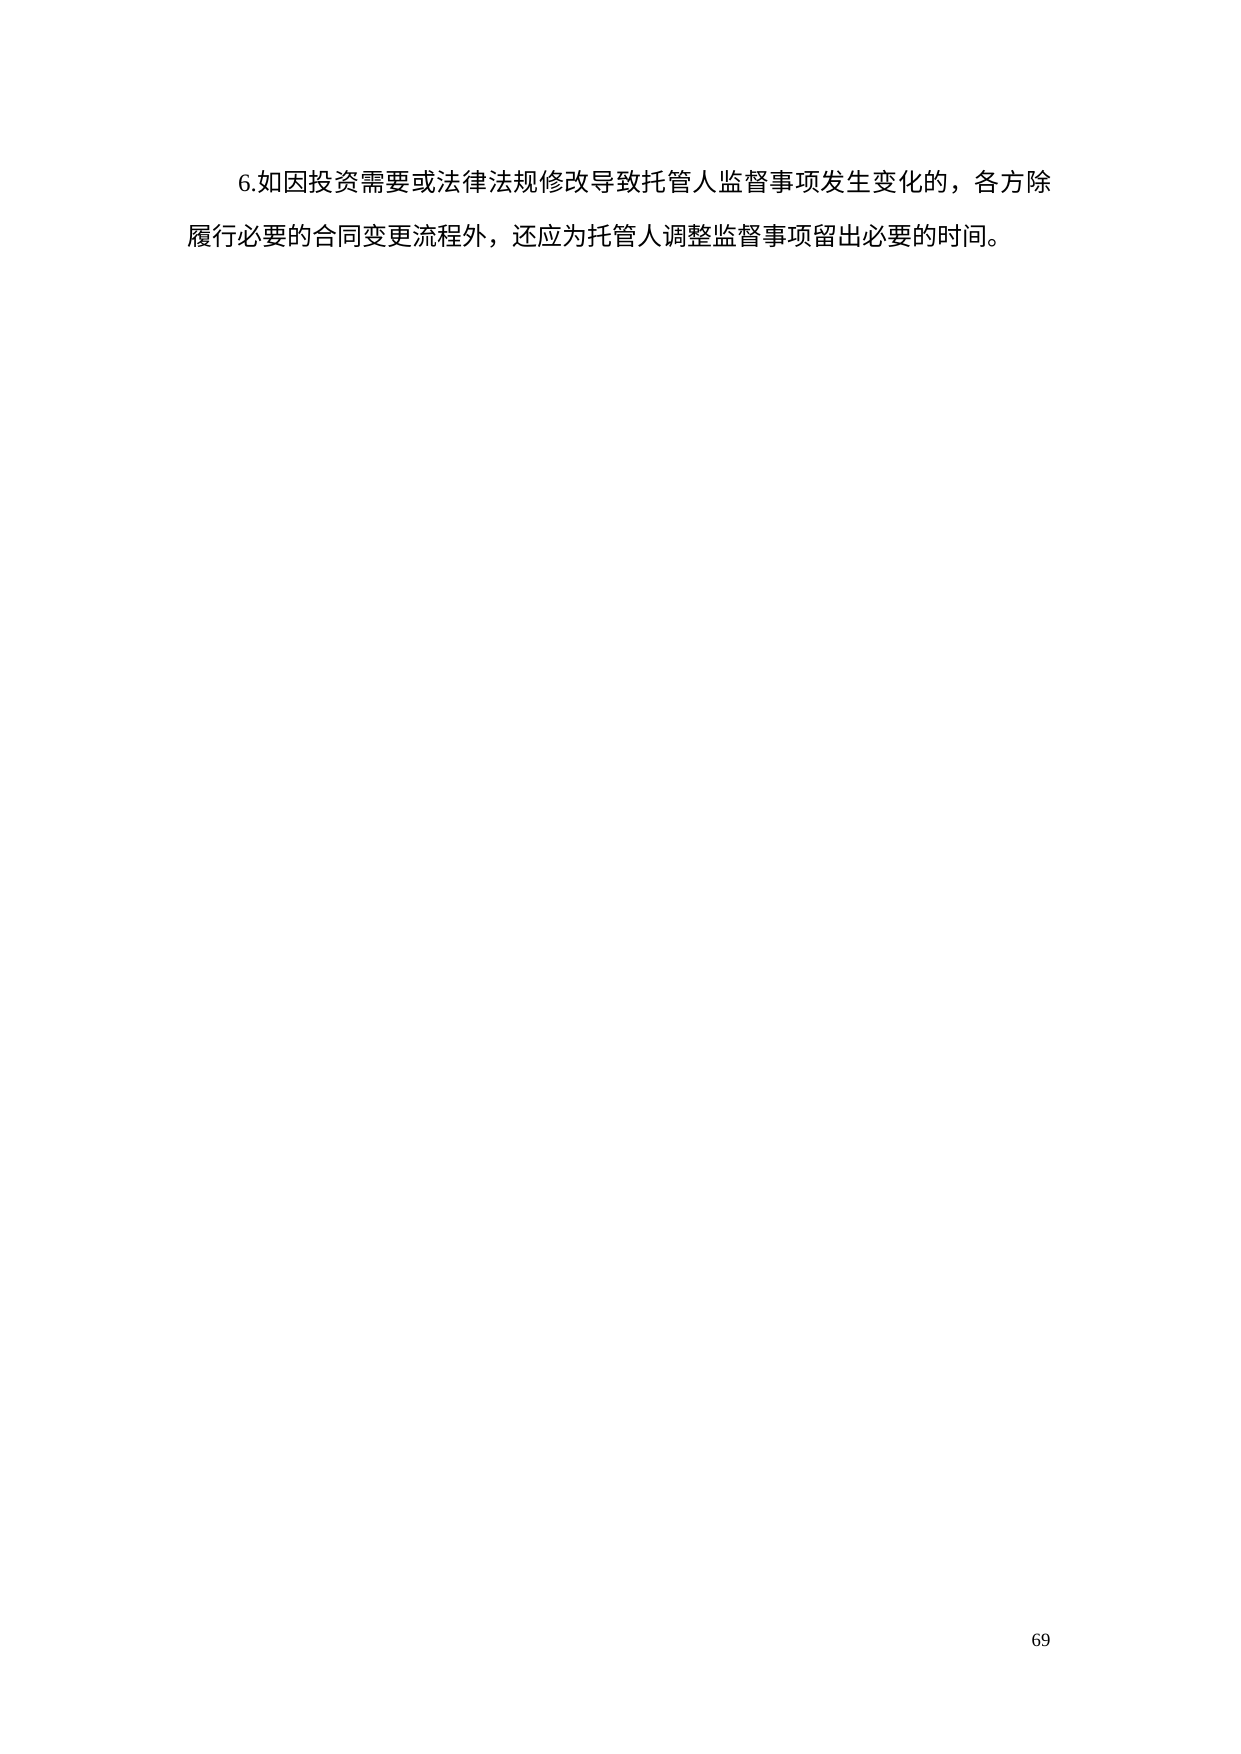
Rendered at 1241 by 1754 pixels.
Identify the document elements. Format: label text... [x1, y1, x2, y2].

text 6.如因投资需要或法律法规修改导致托管人监督事项发生变化的，各方除履行必要的合同变更流程外，还应为托管人调整监督事项留出必要的时间。 [187, 162, 1053, 253]
